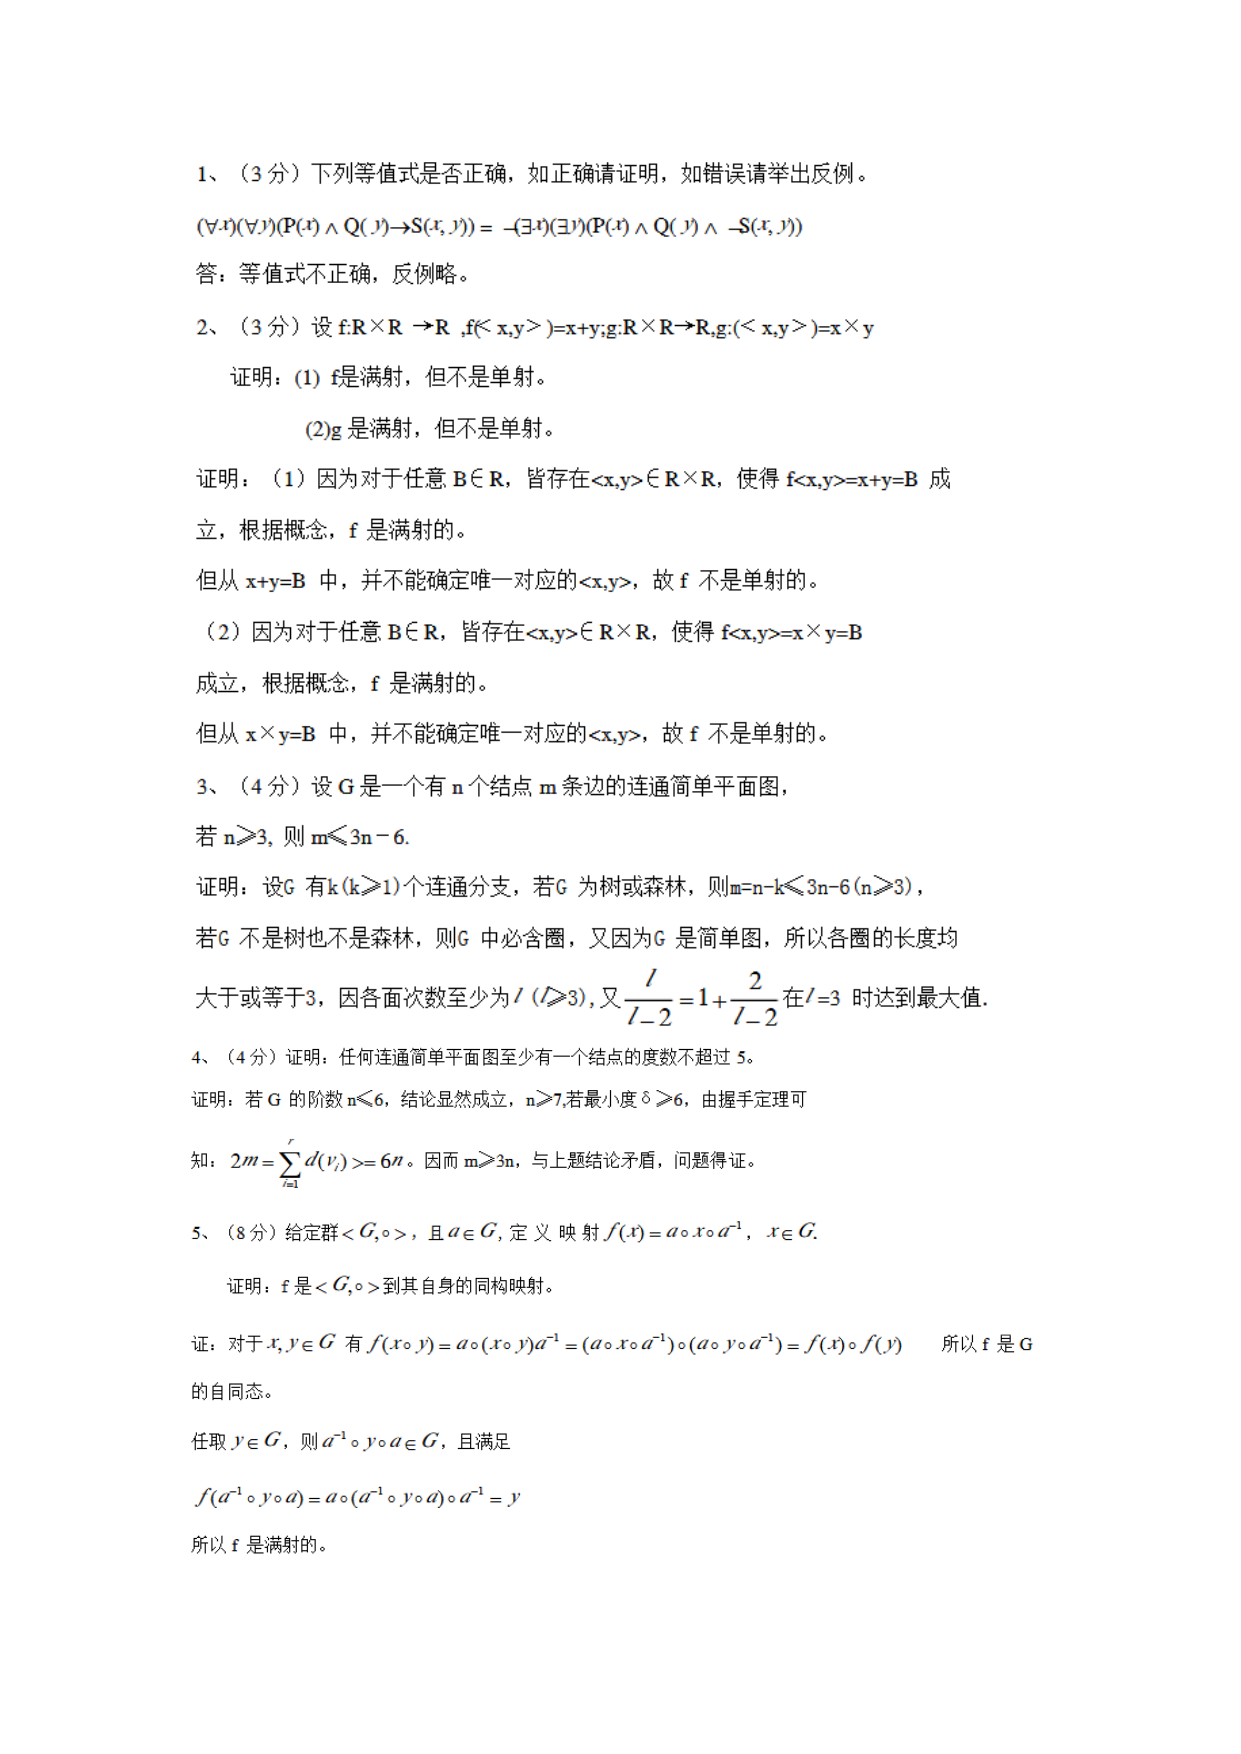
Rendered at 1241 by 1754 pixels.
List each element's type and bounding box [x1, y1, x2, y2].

picture [187, 162, 1053, 1034]
picture [187, 1039, 1053, 1568]
